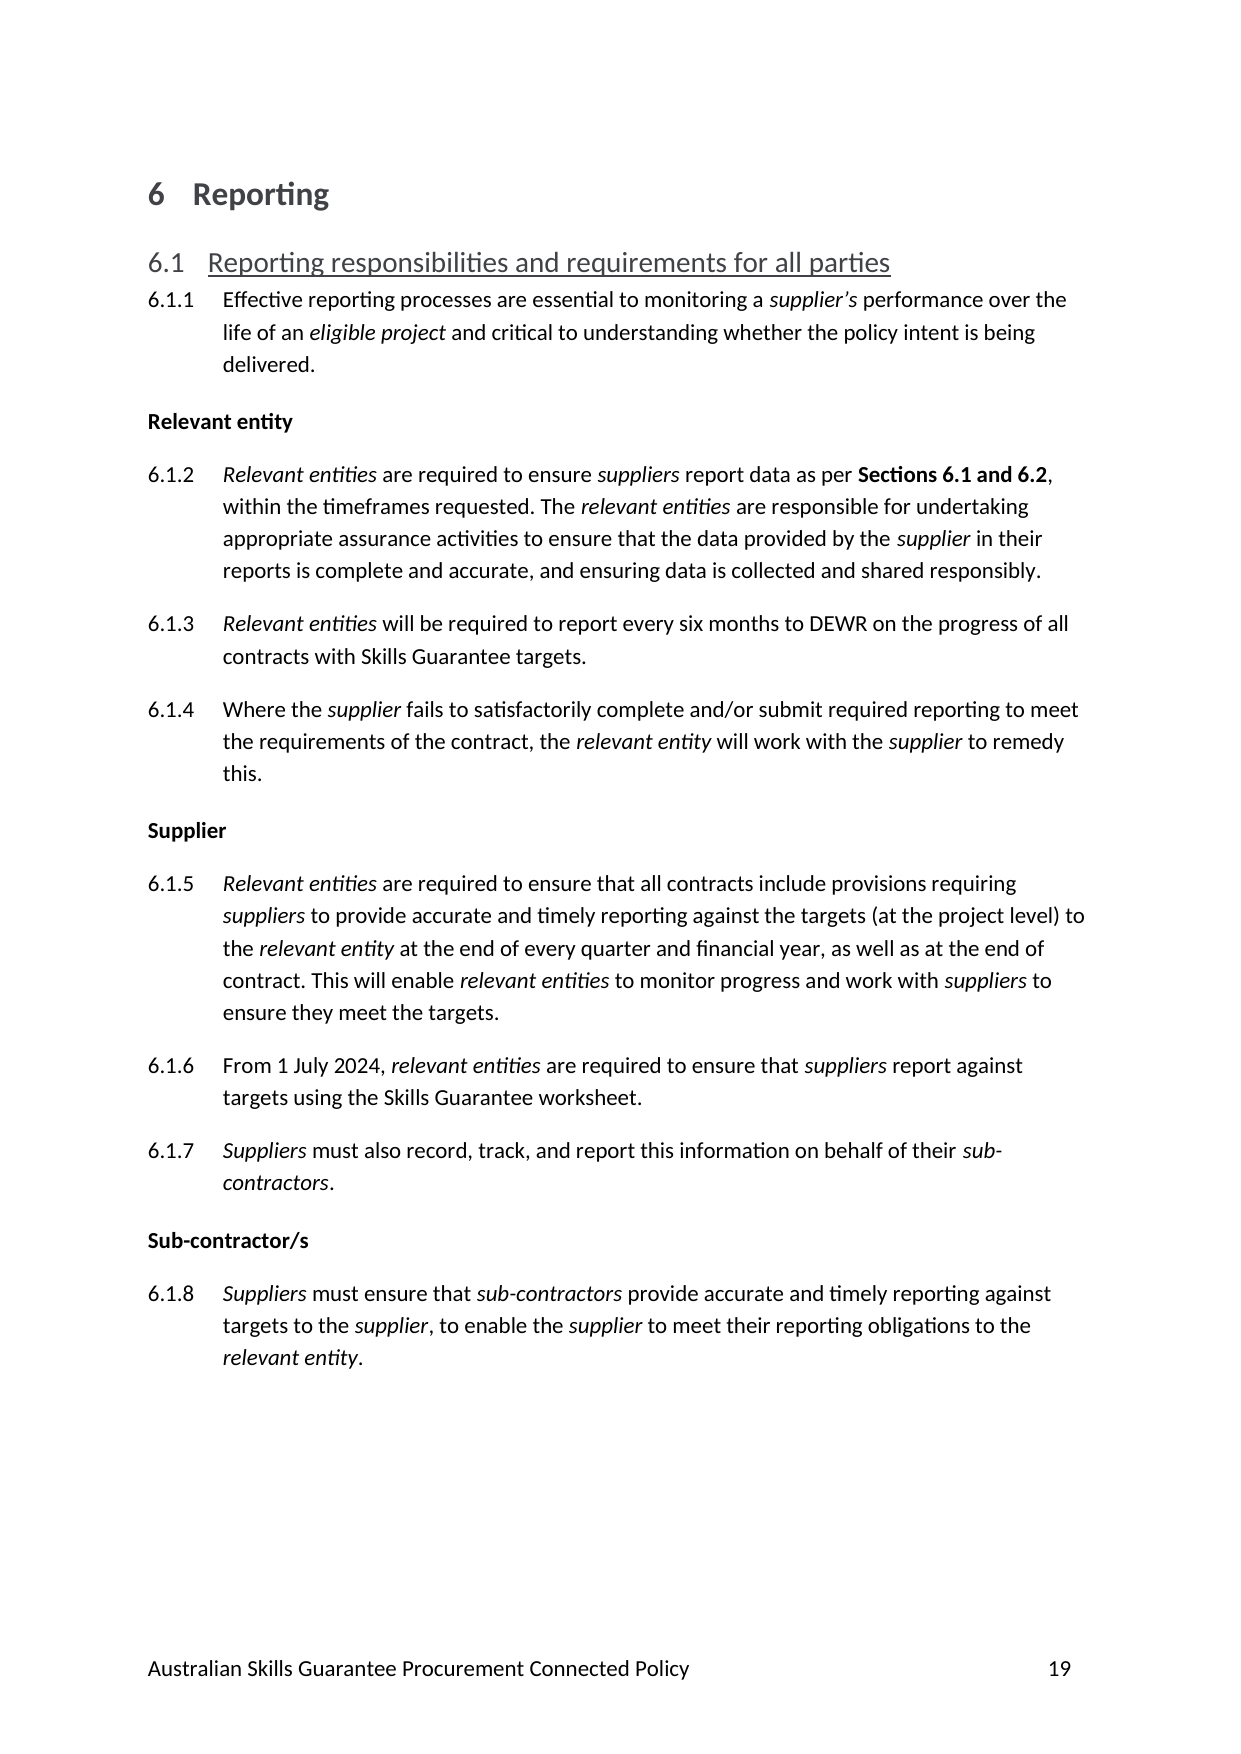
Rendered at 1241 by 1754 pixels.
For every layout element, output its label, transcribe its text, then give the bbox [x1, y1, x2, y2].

text Effective reporting processes are essential to monitoring a supplier’s performance over the life of an eligible project and critical to understanding whether the policy intent is being delivered. [148, 285, 1092, 378]
text Sub-contractor/s [148, 1226, 1092, 1254]
text Relevant entity [148, 407, 1092, 435]
text Relevant entities are required to ensure suppliers report data as per Sections 6.1 and 6.2, within the timeframes requested. The relevant entities are responsible for undertaking appropriate assurance activities to ensure that the data provided by the supplier in their reports is complete and accurate, and ensuring data is collected and shared responsibly. [148, 460, 1092, 584]
text Suppliers must also record, track, and report this information on behalf of their sub-contractors. [148, 1136, 1092, 1197]
text Where the supplier fails to satisfactorily complete and/or submit required reporting to meet the requirements of the contract, the relevant entity will work with the supplier to remedy this. [148, 695, 1092, 787]
text Relevant entities are required to ensure that all contracts include provisions requiring suppliers to provide accurate and timely reporting against the targets (at the project level) to the relevant entity at the end of every quarter and financial year, as well as at the end of contract. This will enable relevant entities to monitor progress and work with suppliers to ensure they meet the targets. [148, 869, 1092, 1026]
text From 1 July 2024, relevant entities are required to ensure that suppliers report against targets using the Skills Guarantee worksheet. [148, 1051, 1092, 1111]
text Suppliers must ensure that sub-contractors provide accurate and timely reporting against targets to the supplier, to enable the supplier to meet their reporting obligations to the relevant entity. [148, 1279, 1092, 1371]
subtitle Reporting responsibilities and requirements for all parties [148, 244, 1092, 280]
subtitle Reporting [148, 173, 1092, 213]
text Supplier [148, 816, 1092, 844]
text Relevant entities will be required to report every six months to DEWR on the progress of all contracts with Skills Guarantee targets. [148, 609, 1092, 670]
